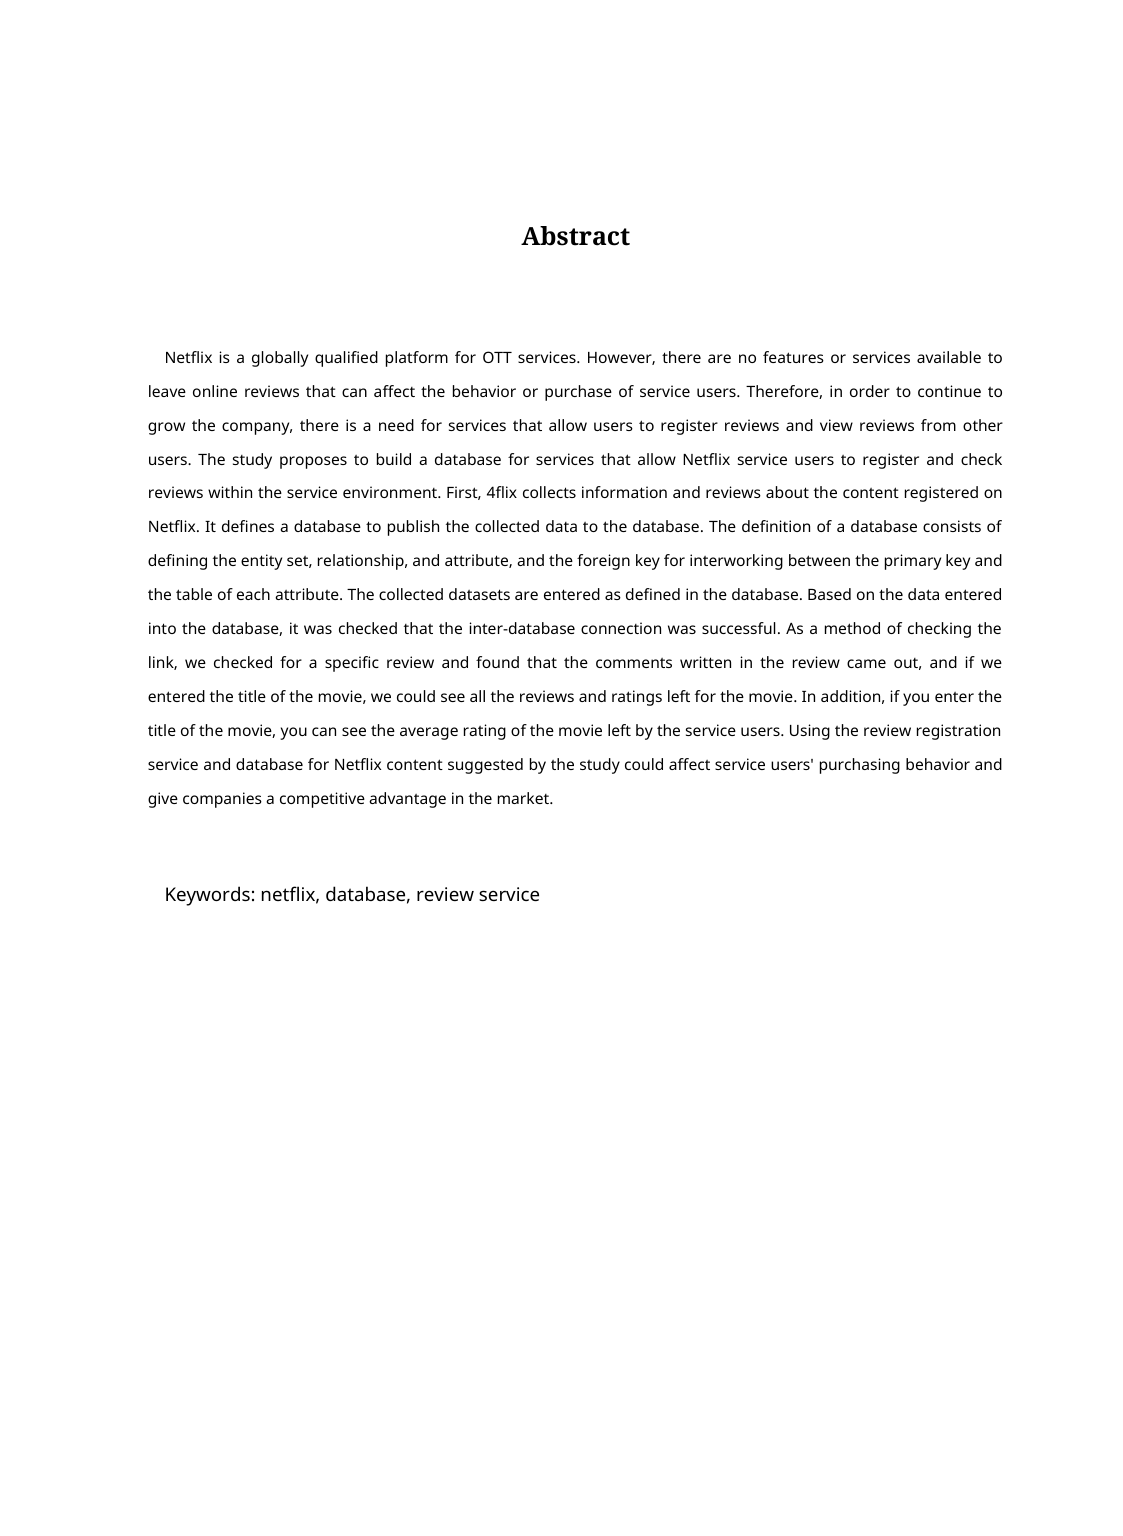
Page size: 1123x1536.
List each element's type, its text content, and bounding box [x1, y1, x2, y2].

text Keywords: netflix, database, review service [148, 881, 1004, 907]
text Abstract [148, 218, 1004, 252]
text Netflix is a globally qualified platform for OTT services. However, there are no features or services available to leave online reviews that can affect the behavior or purchase of service users. Therefore, in order to continue to grow the company, there is a need for services that allow users to register reviews and view reviews from other users. The study proposes to build a database for services that allow Netflix service users to register and check reviews within the service environment. First, 4flix collects information and reviews about the content registered on Netflix. It defines a database to publish the collected data to the database. The definition of a database consists of defining the entity set, relationship, and attribute, and the foreign key for interworking between the primary key and the table of each attribute. The collected datasets are entered as defined in the database. Based on the data entered into the database, it was checked that the inter-database connection was successful. As a method of checking the link, we checked for a specific review and found that the comments written in the review came out, and if we entered the title of the movie, we could see all the reviews and ratings left for the movie. In addition, if you enter the title of the movie, you can see the average rating of the movie left by the service users. Using the review registration service and database for Netflix content suggested by the study could affect service users' purchasing behavior and give companies a competitive advantage in the market. [148, 346, 1004, 809]
